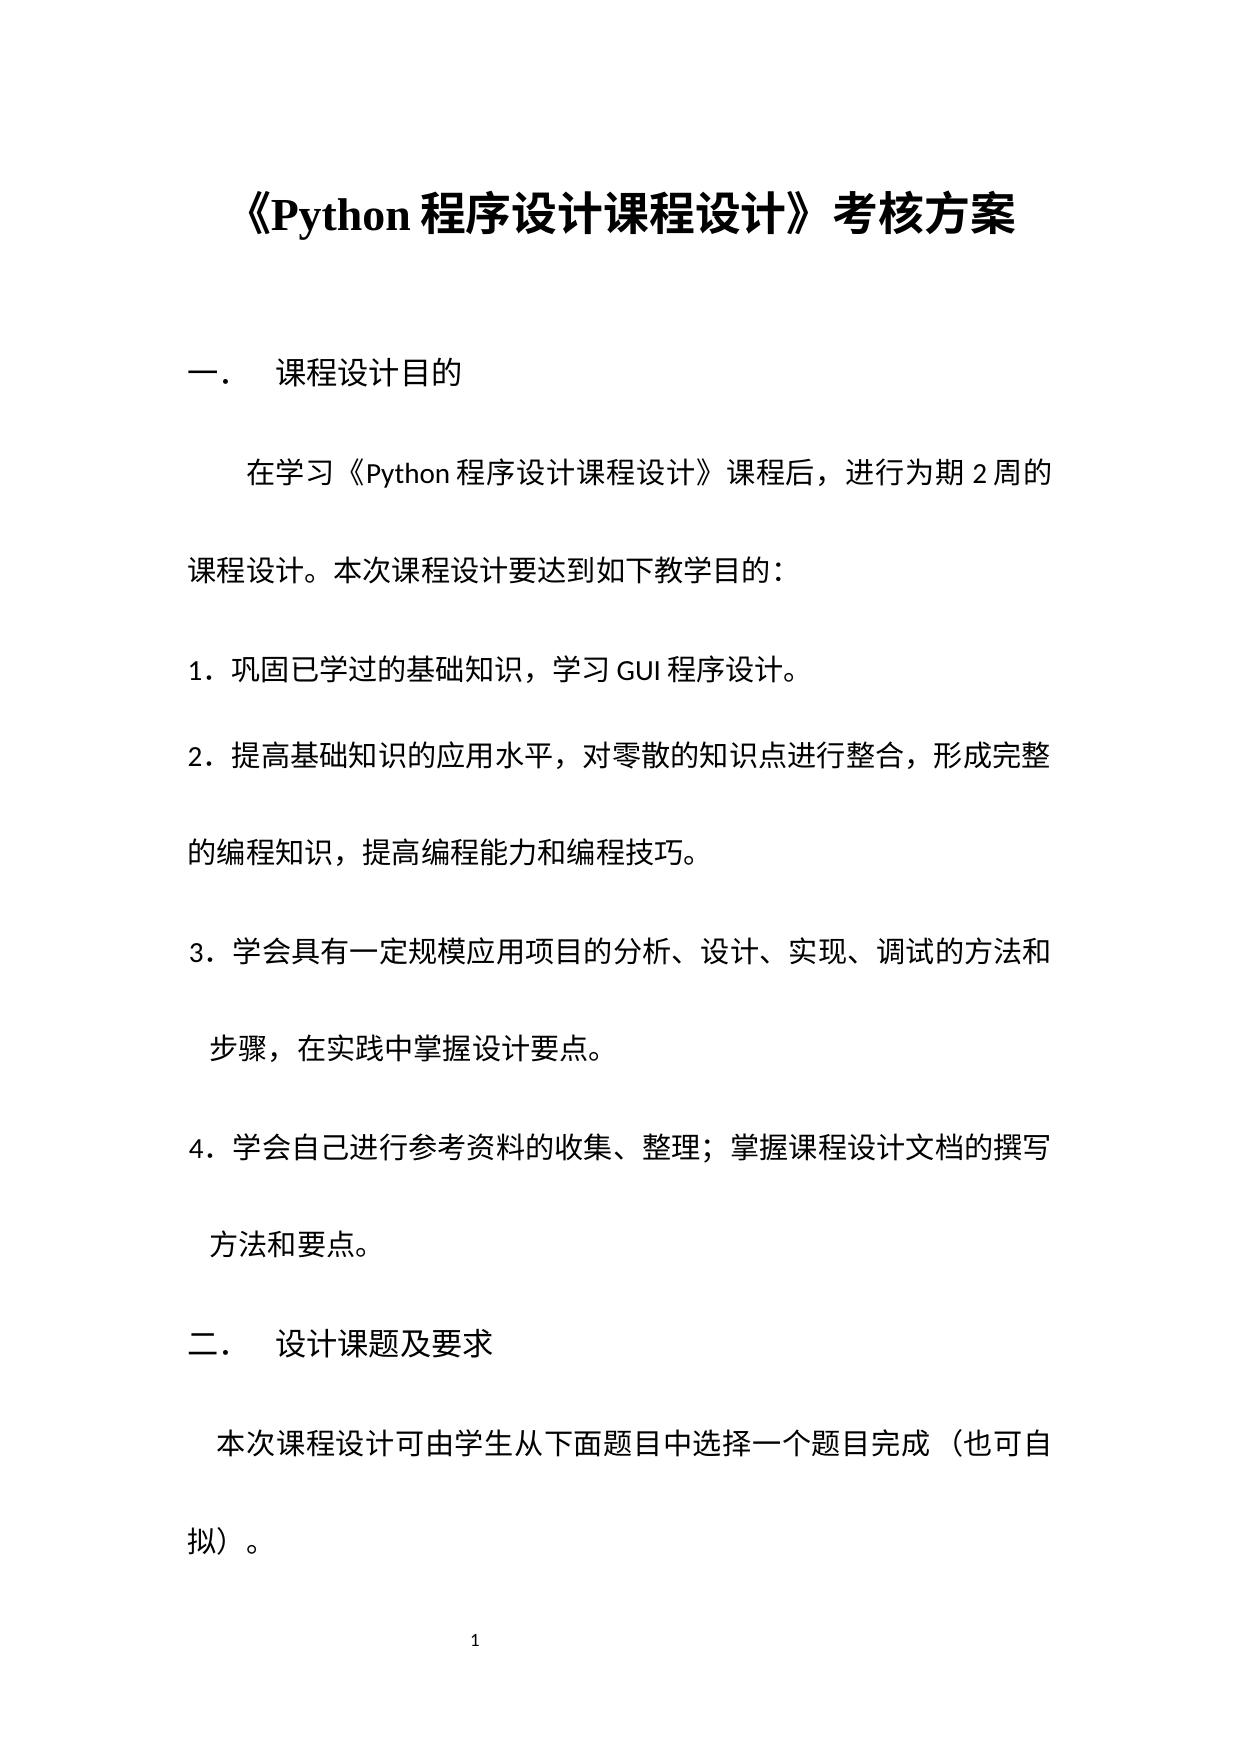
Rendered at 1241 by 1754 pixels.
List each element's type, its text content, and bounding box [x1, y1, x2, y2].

text 2．提高基础知识的应用水平，对零散的知识点进行整合，形成完整的编程知识，提高编程能力和编程技巧。 [187, 721, 1053, 883]
text 本次课程设计可由学生从下面题目中选择一个题目完成（也可自拟）。 [187, 1409, 1053, 1572]
text 4．学会自己进行参考资料的收集、整理；掌握课程设计文档的撰写方法和要点。 [188, 1113, 1053, 1276]
list 设计课题及要求 [187, 1309, 1053, 1374]
text 《Python程序设计课程设计》考核方案 [187, 162, 1053, 259]
text 3．学会具有一定规模应用项目的分析、设计、实现、调试的方法和步骤，在实践中掌握设计要点。 [188, 917, 1053, 1079]
text 1．巩固已学过的基础知识，学习GUI程序设计。 [187, 635, 1053, 700]
list 课程设计目的 [187, 338, 1053, 403]
text 在学习《Python程序设计课程设计》课程后，进行为期2周的课程设计。本次课程设计要达到如下教学目的： [187, 438, 1053, 601]
